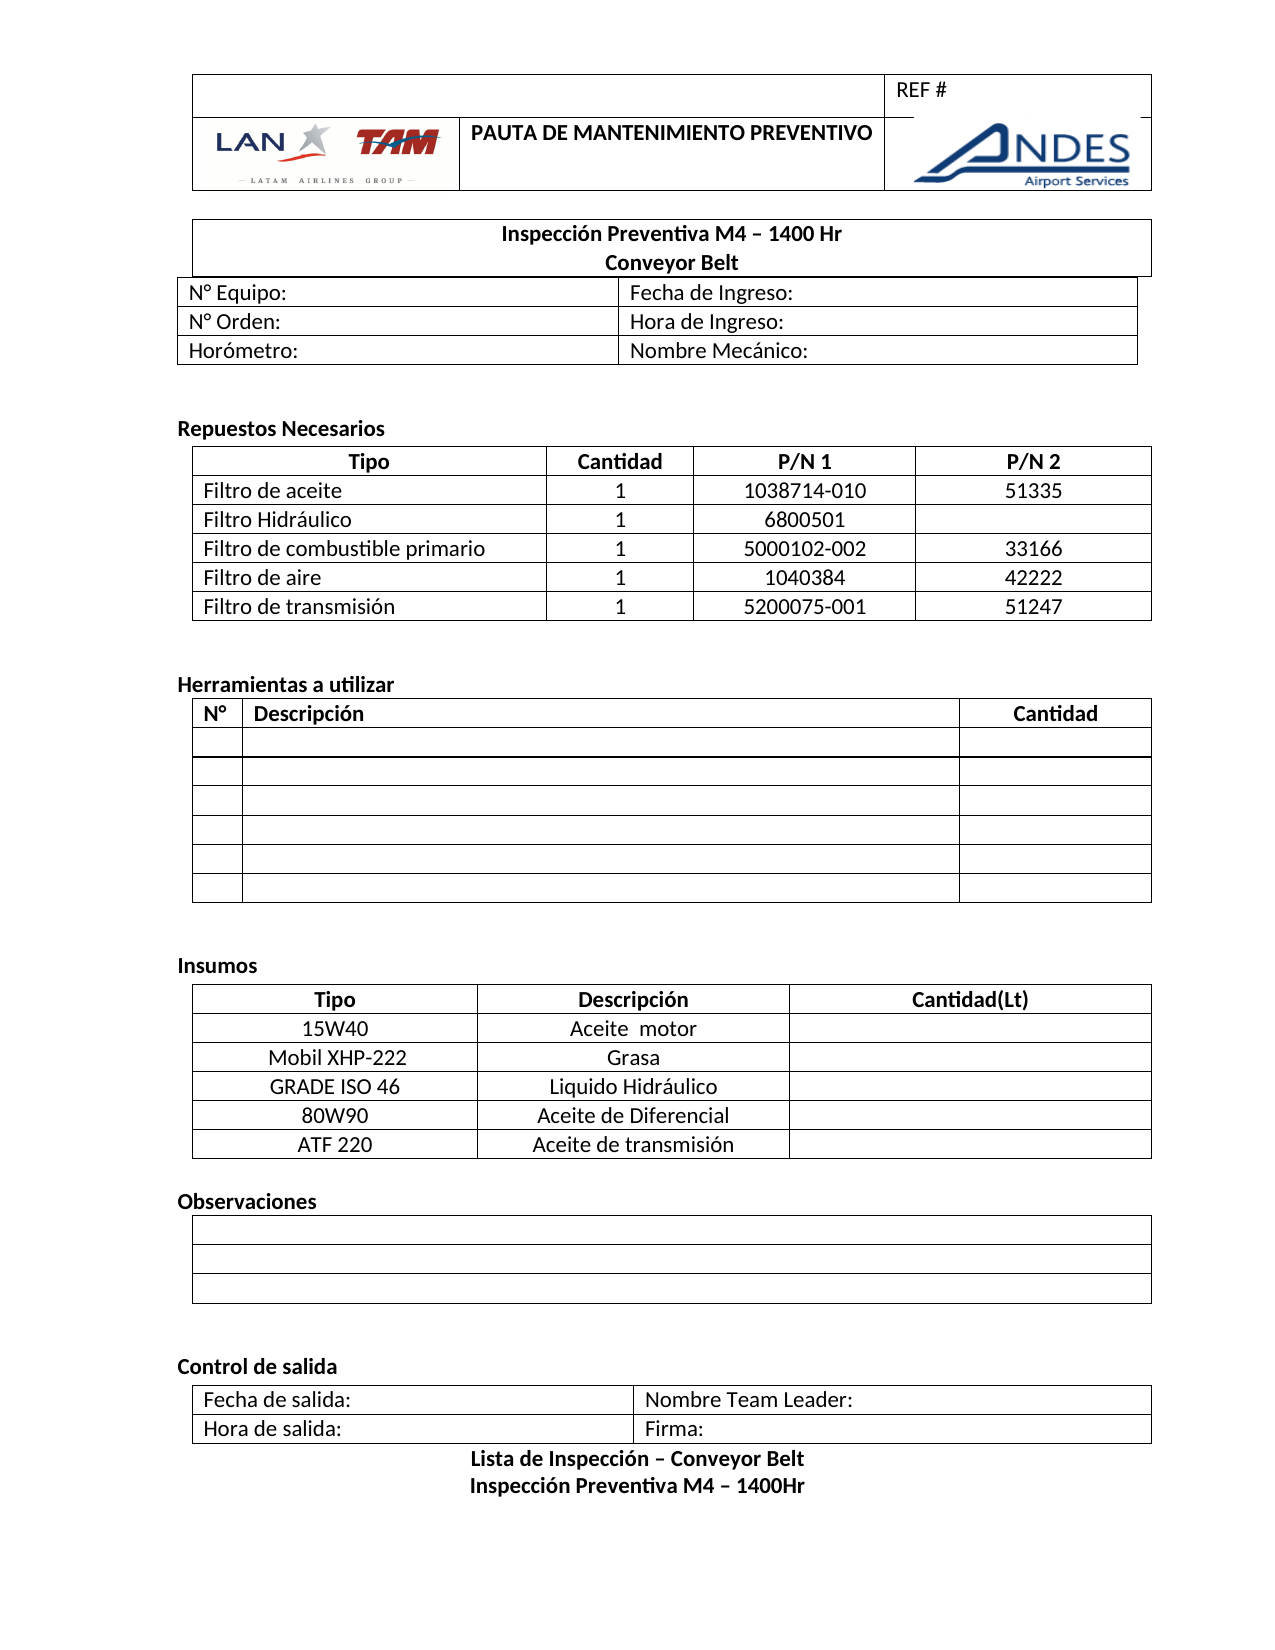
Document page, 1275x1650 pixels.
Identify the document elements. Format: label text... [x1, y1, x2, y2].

table_cell 5200075-001 [694, 592, 915, 620]
text Control de salida [177, 1352, 1098, 1380]
table_cell [243, 786, 959, 814]
table_cell [193, 786, 242, 814]
table_cell Hora de salida: [193, 1415, 633, 1443]
table_cell [960, 728, 1151, 756]
table_cell N° Orden: [178, 307, 618, 335]
table_cell [193, 728, 242, 756]
text Herramientas a utilizar [177, 670, 1098, 698]
table_header Inspección Preventiva M4 – 1400 Hr Conveyor Belt [193, 220, 1151, 276]
table_cell Filtro de aire [193, 563, 546, 591]
table_header [193, 1216, 1151, 1244]
table_header P/N 1 [694, 447, 915, 475]
table_header Tipo [193, 985, 477, 1013]
table_cell 1 [547, 592, 693, 620]
table_cell Nombre Mecánico: [619, 336, 1137, 364]
table_cell 33166 [916, 534, 1151, 562]
text Observaciones [177, 1187, 1098, 1215]
table_cell [960, 786, 1151, 814]
table_cell [243, 845, 959, 873]
table_header Fecha de salida: [193, 1386, 633, 1413]
picture [913, 117, 1141, 190]
picture [204, 118, 454, 190]
table_cell 1 [547, 505, 693, 533]
table_header Cantidad [960, 699, 1151, 727]
table_cell [193, 845, 242, 873]
table_cell [916, 505, 1151, 533]
table_cell GRADE ISO 46 [193, 1072, 477, 1100]
table_cell 1 [547, 534, 693, 562]
table_header N° Equipo: [178, 278, 618, 306]
table_cell 15W40 [193, 1014, 477, 1042]
table_cell Filtro de aceite [193, 476, 546, 504]
table_cell 51335 [916, 476, 1151, 504]
table_cell Aceite motor [478, 1014, 789, 1042]
table_cell [193, 816, 242, 843]
table_cell [790, 1130, 1151, 1158]
table_cell Aceite de transmisión [478, 1130, 789, 1158]
table_header N° [193, 699, 242, 727]
table_header Tipo [193, 447, 546, 475]
table_cell 5000102-002 [694, 534, 915, 562]
table_cell Horómetro: [178, 336, 618, 364]
table_cell [960, 874, 1151, 902]
table_cell ATF 220 [193, 1130, 477, 1158]
table_header Descripción [243, 699, 959, 727]
table_cell Filtro Hidráulico [193, 505, 546, 533]
picture [204, 191, 454, 195]
table_header Fecha de Ingreso: [619, 278, 1137, 306]
table_cell 1 [547, 476, 693, 504]
table_cell Filtro de combustible primario [193, 534, 546, 562]
table_cell Firma: [634, 1415, 1151, 1443]
table_cell 51247 [916, 592, 1151, 620]
table_cell [790, 1014, 1151, 1042]
text Inspección Preventiva M4 – 1400Hr [177, 1472, 1098, 1500]
table_cell [193, 874, 242, 902]
table_cell 1040384 [694, 563, 915, 591]
table_cell [193, 1245, 1151, 1273]
table_cell 1038714-010 [694, 476, 915, 504]
table_cell 42222 [916, 563, 1151, 591]
table_cell Mobil XHP-222 [193, 1043, 477, 1071]
table_header Nombre Team Leader: [634, 1386, 1151, 1413]
table_cell [193, 758, 242, 785]
table_cell Liquido Hidráulico [478, 1072, 789, 1100]
table_header Descripción [478, 985, 789, 1013]
table_cell [193, 1274, 1151, 1302]
table_cell Aceite de Diferencial [478, 1101, 789, 1129]
table_cell Grasa [478, 1043, 789, 1071]
table_cell [960, 845, 1151, 873]
table_cell 80W90 [193, 1101, 477, 1129]
table_header Cantidad(Lt) [790, 985, 1151, 1013]
table_cell Filtro de transmisión [193, 592, 546, 620]
table_cell 6800501 [694, 505, 915, 533]
table_cell [960, 816, 1151, 843]
table_cell [243, 874, 959, 902]
table_cell [960, 758, 1151, 785]
table_cell [790, 1043, 1151, 1071]
table_cell [243, 728, 959, 756]
table_header Cantidad [547, 447, 693, 475]
text Repuestos Necesarios [177, 414, 1098, 442]
table_cell 1 [547, 563, 693, 591]
table_header P/N 2 [916, 447, 1151, 475]
table_cell [243, 758, 959, 785]
table_cell Hora de Ingreso: [619, 307, 1137, 335]
text Lista de Inspección – Conveyor Belt [177, 1444, 1098, 1472]
table_cell [243, 816, 959, 843]
text Insumos [177, 952, 1098, 979]
table_cell [790, 1101, 1151, 1129]
table_cell [790, 1072, 1151, 1100]
